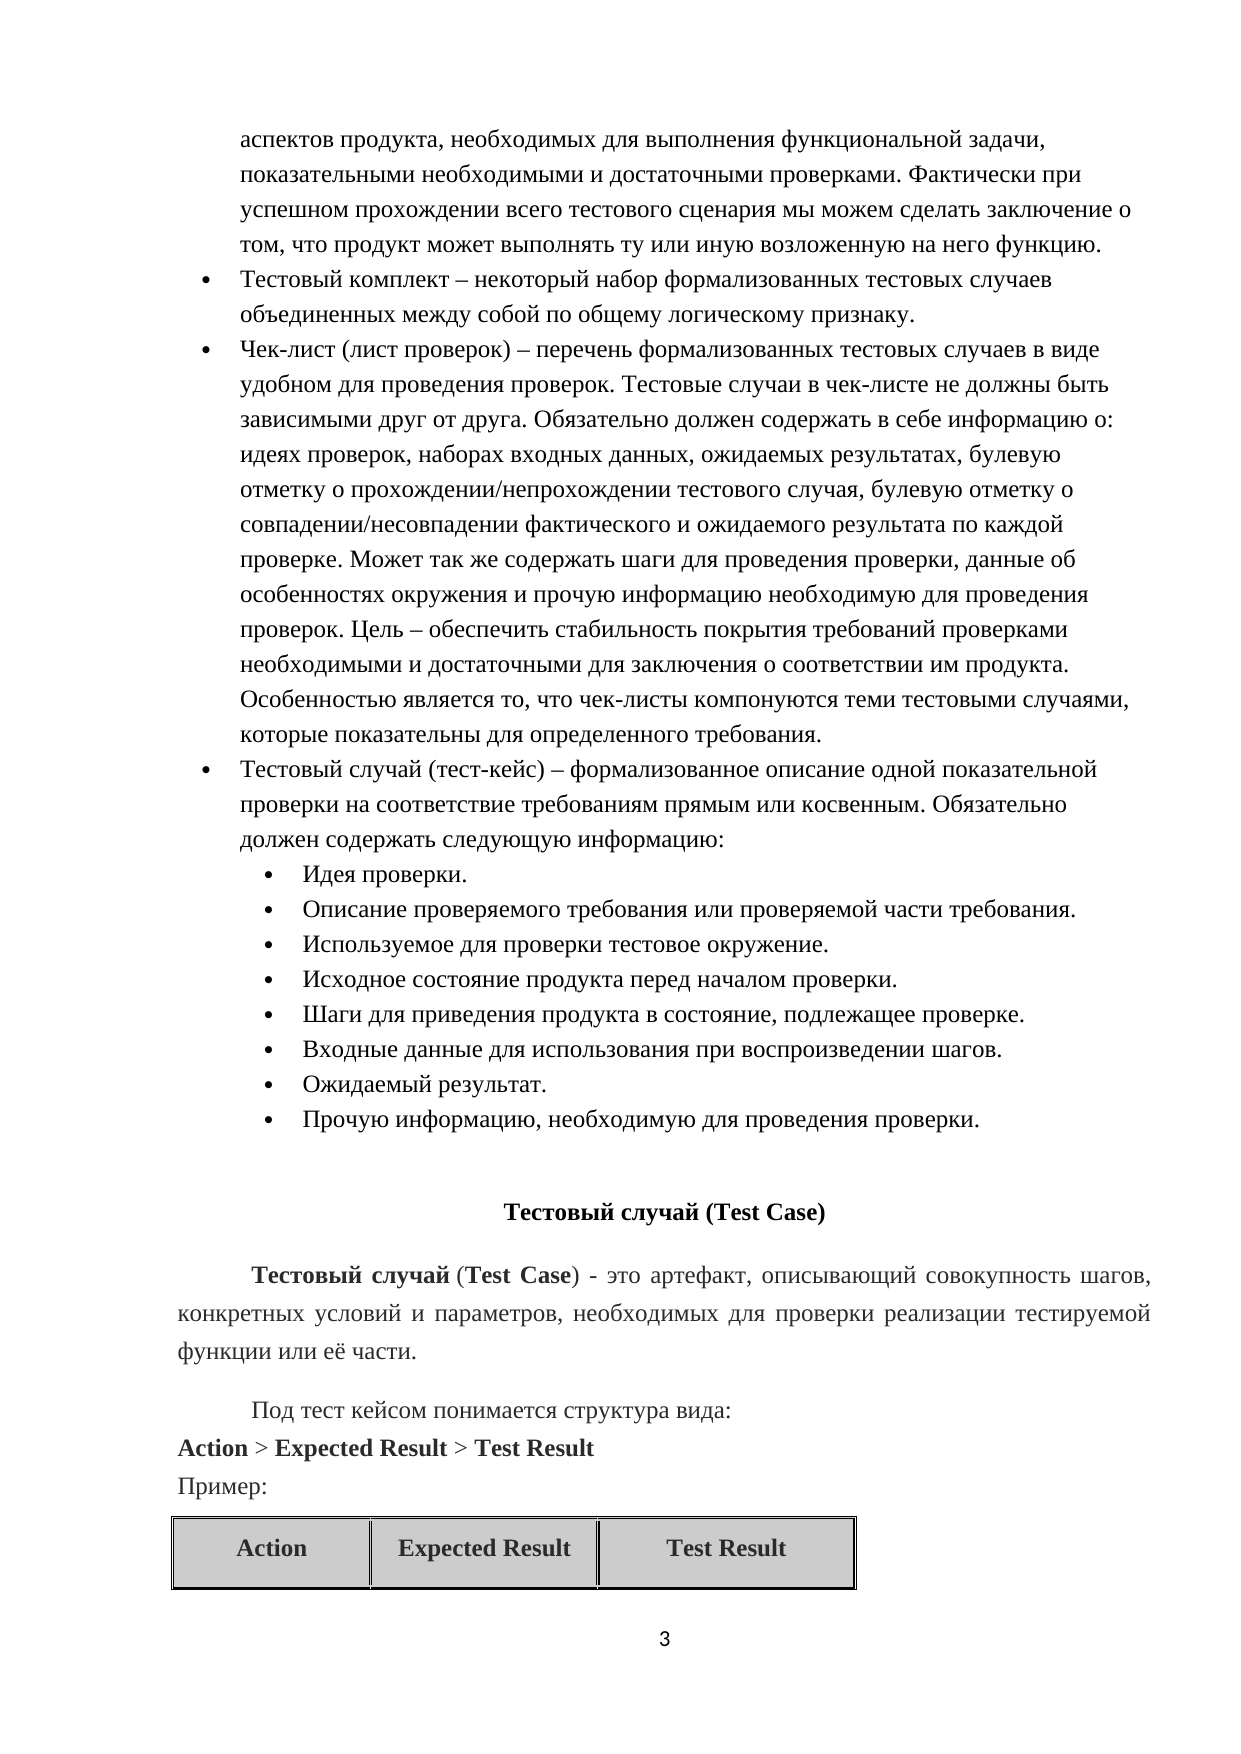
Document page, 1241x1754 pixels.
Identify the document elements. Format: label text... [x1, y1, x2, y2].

list Описание проверяемого требования или проверяемой части требования. [265, 888, 1152, 923]
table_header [598, 1519, 853, 1587]
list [202, 118, 1152, 258]
list Входные данные для использования при воспроизведении шагов. [265, 1028, 1152, 1063]
list Чек-лист (лист проверок) – перечень формализованных тестовых случаев в виде удобном для проведения проверок. Тестовые случаи в чек-листе не должны быть зависимыми друг от друга. Обязательно должен содержать в себе информацию о: идеях проверок, наборах входных данных, ожидаемых результатах, булевую отметку о прохождении/непрохождении тестового случая, булевую отметку о совпадении/несовпадении фактического и ожидаемого результата по каждой проверке. Может так же содержать шаги для проведения проверки, данные об особенностях окружения и прочую информацию необходимую для проведения проверок. Цель – обеспечить стабильность покрытия требований проверками необходимыми и достаточными для заключения о соответствии им продукта. Особенностью является то, что чек-листы компонуются теми тестовыми случаями, которые показательны для определенного требования. [202, 328, 1152, 748]
table_header Action [174, 1519, 371, 1587]
text Пример: [177, 1462, 1152, 1500]
list Исходное состояние продукта перед началом проверки. [265, 958, 1152, 993]
text Тестовый случай (Test Case) [177, 1197, 1152, 1226]
text Action > Expected Result > Test Result [177, 1424, 1152, 1462]
list Используемое для проверки тестовое окружение. [265, 923, 1152, 958]
list Прочую информацию, необходимую для проведения проверки. [265, 1098, 1152, 1133]
list Ожидаемый результат. [265, 1063, 1152, 1098]
list Тестовый комплект – некоторый набор формализованных тестовых случаев объединенных между собой по общему логическому признаку. [202, 258, 1152, 328]
table_header Expected Result [371, 1517, 598, 1587]
list Тестовый случай (тест-кейс) – формализованное описание одной показательной проверки на соответствие требованиям прямым или косвенным. Обязательно должен содержать следующую информацию: [202, 748, 1152, 853]
list Шаги для приведения продукта в состояние, подлежащее проверке. [265, 993, 1152, 1028]
text Тестовый случай (Test Case) - это артефакт, описывающий совокупность шагов, конкретных условий и параметров, необходимых для проверки реализации тестируемой функции или её части. [177, 1251, 1152, 1365]
list Идея проверки. [265, 853, 1152, 888]
text Под тест кейсом понимается структура вида: [177, 1386, 1152, 1424]
